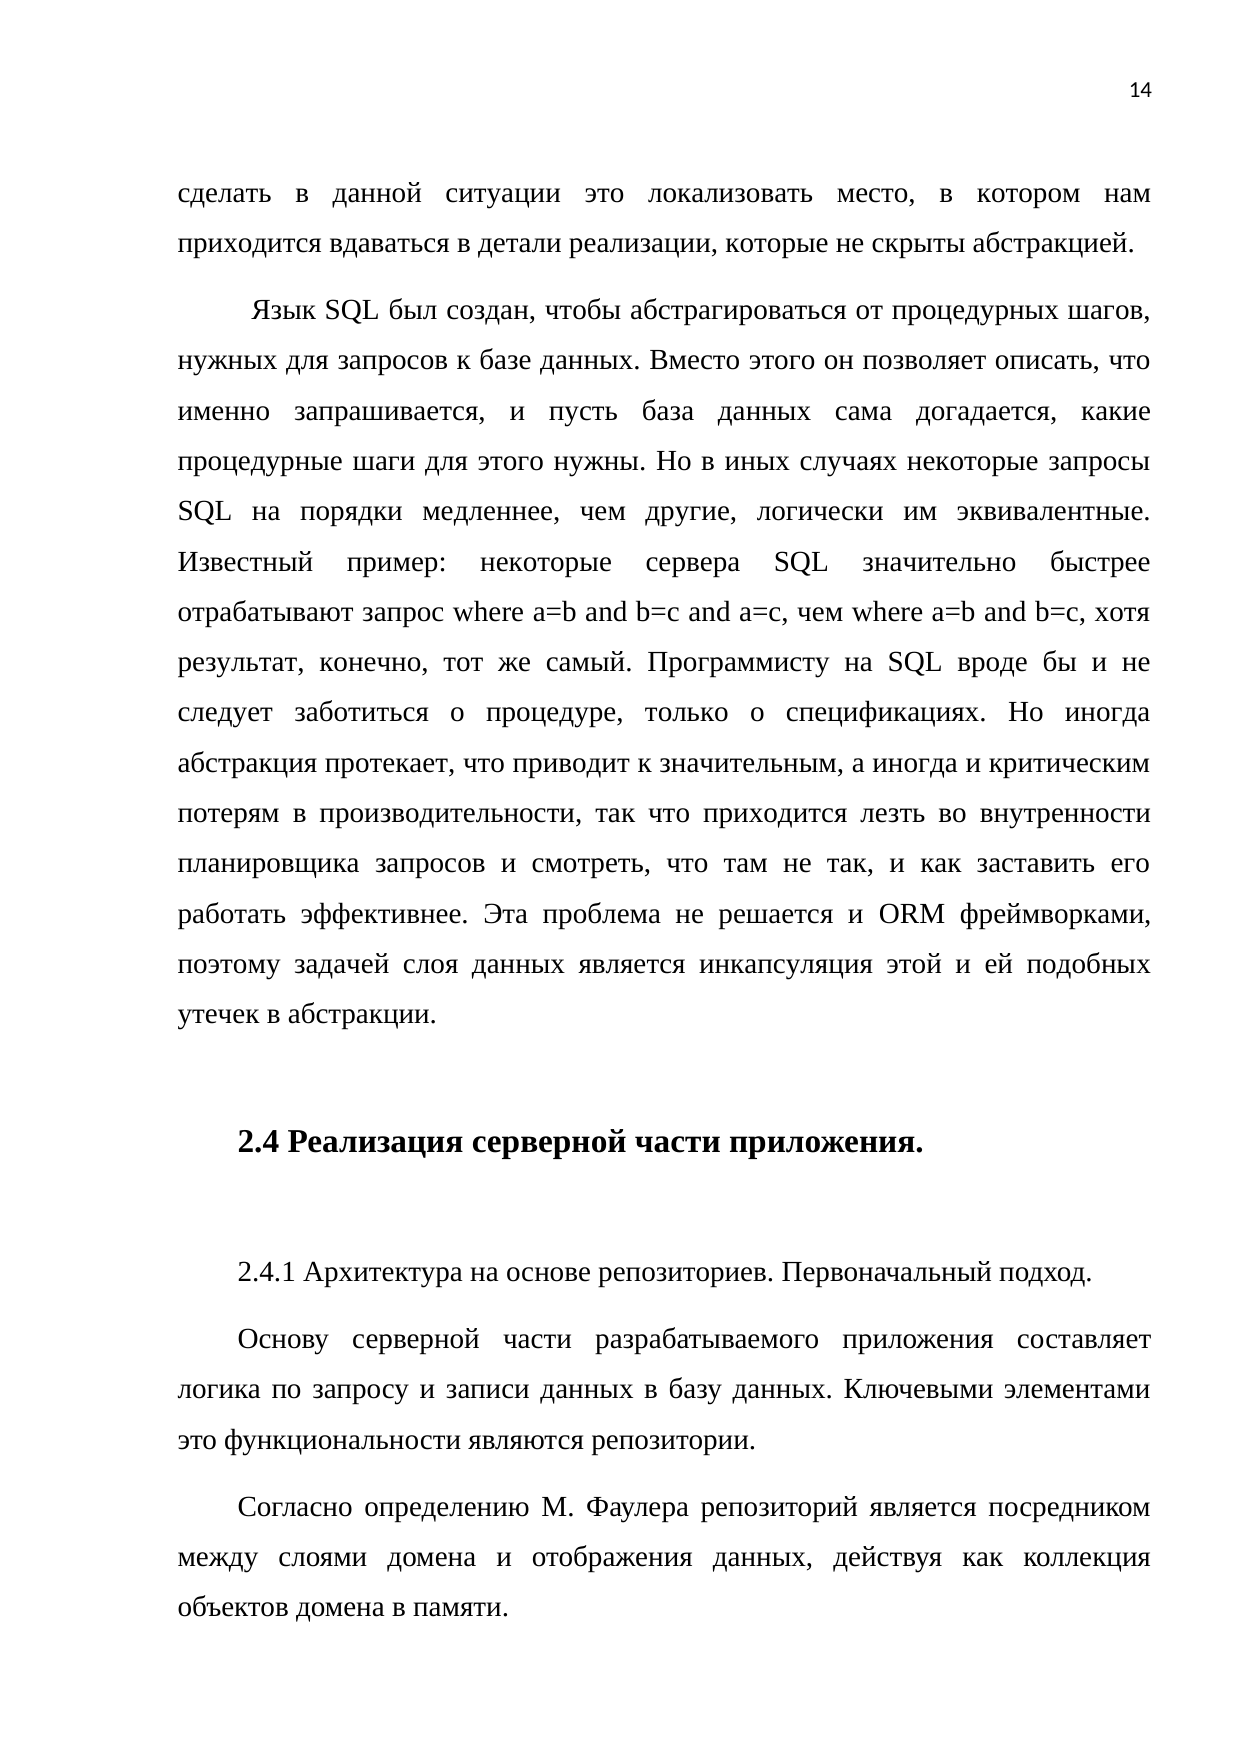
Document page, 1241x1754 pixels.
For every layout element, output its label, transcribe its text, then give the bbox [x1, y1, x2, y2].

text Согласно определению М. Фаулера репозиторий является посредником между слоями домена и отображения данных, действуя как коллекция объектов домена в памяти. [177, 1489, 1152, 1623]
text 2.4 Реализация серверной части приложения. [237, 1122, 1152, 1160]
text Язык SQL был создан, чтобы абстрагироваться от процедурных шагов, нужных для запросов к базе данных. Вместо этого он позволяет описать, что именно запрашивается, и пусть база данных сама догадается, какие процедурные шаги для этого нужны. Но в иных случаях некоторые запросы SQL на порядки медленнее, чем другие, логически им эквивалентные. Известный пример: некоторые сервера SQL значительно быстрее отрабатывают запрос where a=b and b=c and a=c, чем where a=b and b=c, хотя результат, конечно, тот же самый. Программисту на SQL вроде бы и не следует заботиться о процедуре, только о спецификациях. Но иногда абстракция протекает, что приводит к значительным, а иногда и критическим потерям в производительности, так что приходится лезть во внутренности планировщика запросов и смотреть, что там не так, и как заставить его работать эффективнее. Эта проблема не решается и ORM фреймворками, поэтому задачей слоя данных является инкапсуляция этой и ей подобных утечек в абстракции. [177, 292, 1152, 1030]
text 2.4.1 Архитектура на основе репозиториев. Первоначальный подход. [177, 1254, 1152, 1288]
text Основу серверной части разрабатываемого приложения составляет логика по запросу и записи данных в базу данных. Ключевыми элементами это функциональности являются репозитории. [177, 1321, 1152, 1455]
